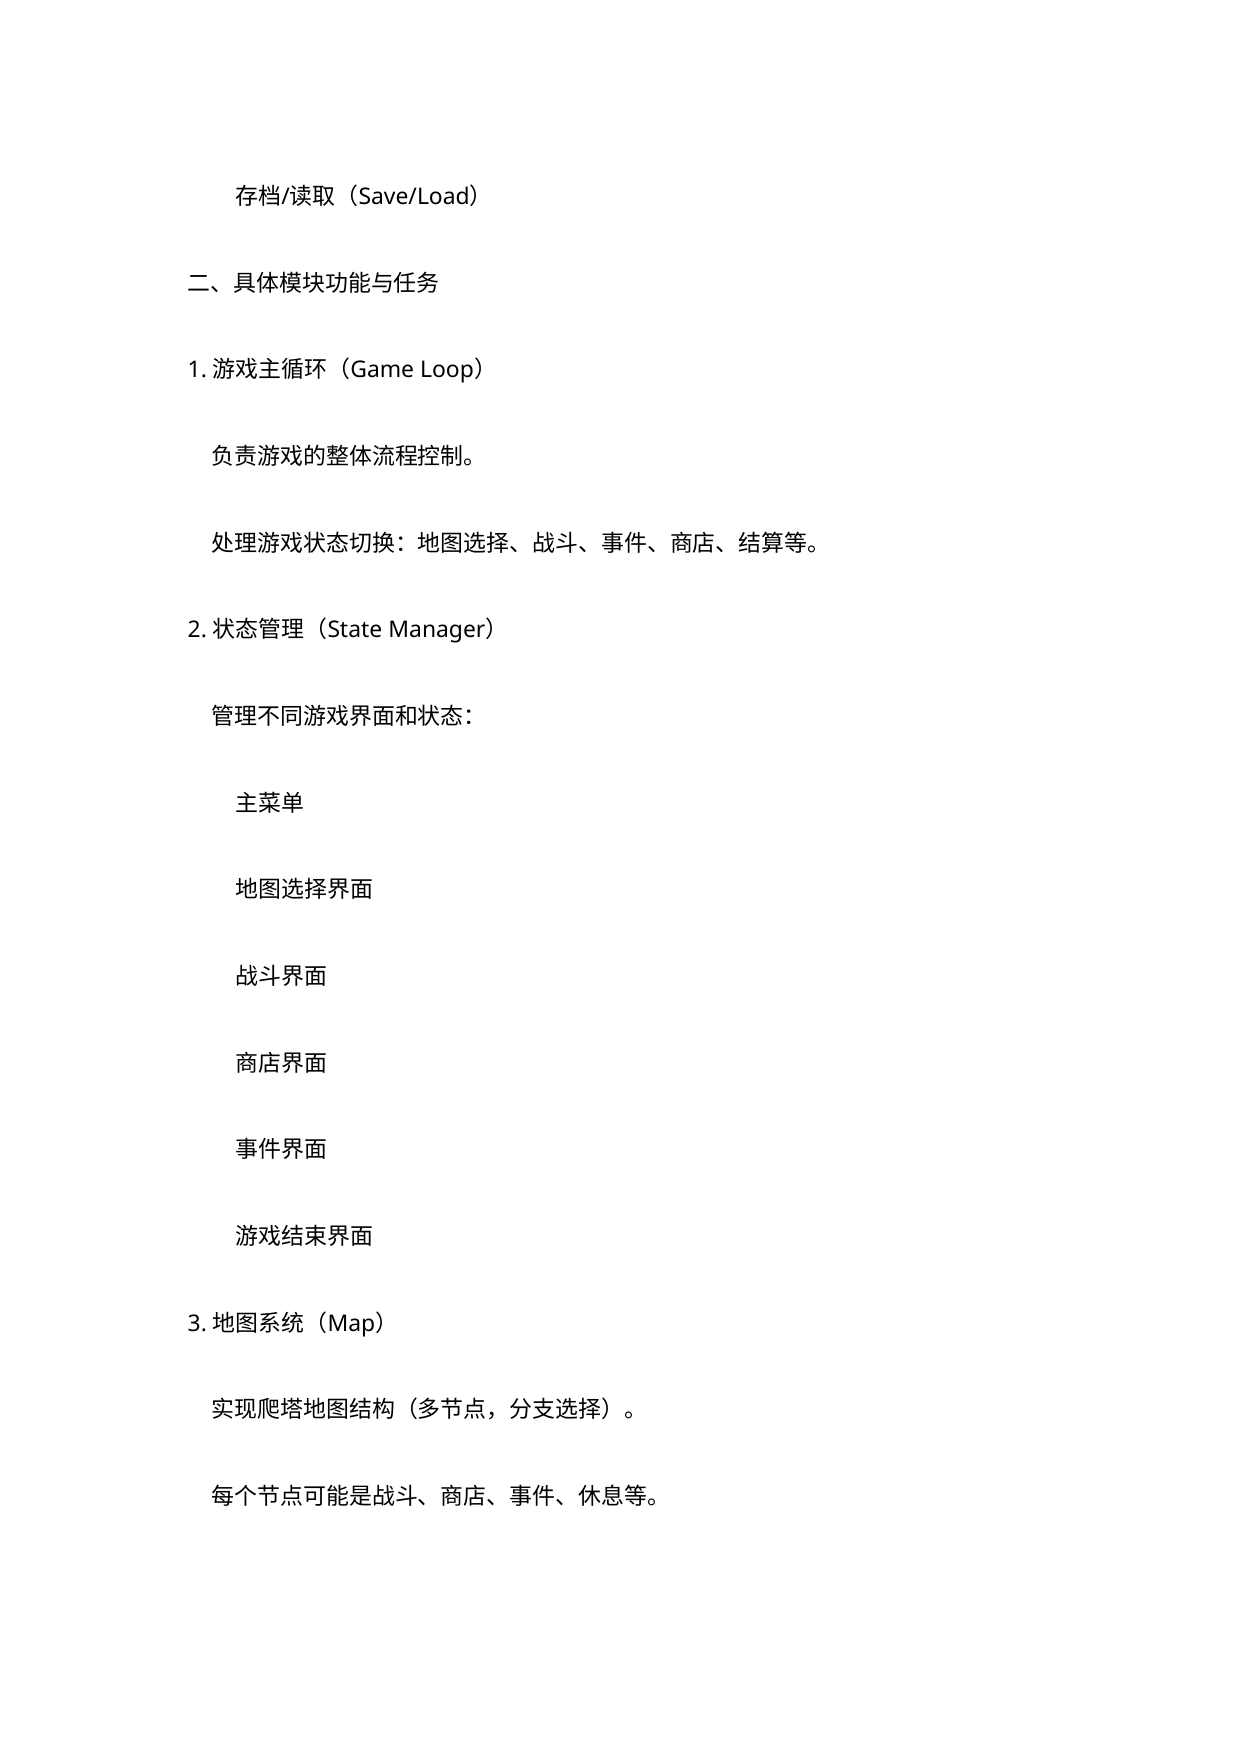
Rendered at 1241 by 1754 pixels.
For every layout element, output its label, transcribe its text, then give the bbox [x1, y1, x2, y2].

text 实现爬塔地图结构（多节点，分支选择）。 [187, 1375, 1053, 1440]
text 存档/读取（Save/Load） [187, 162, 1053, 227]
text 3. 地图系统（Map） [187, 1288, 1053, 1353]
text 负责游戏的整体流程控制。 [187, 422, 1053, 487]
text 商店界面 [187, 1028, 1053, 1093]
text 二、具体模块功能与任务 [187, 249, 1053, 314]
text 主菜单 [187, 768, 1053, 833]
text 2. 状态管理（State Manager） [187, 595, 1053, 660]
text 每个节点可能是战斗、商店、事件、休息等。 [187, 1462, 1053, 1527]
text 1. 游戏主循环（Game Loop） [187, 335, 1053, 400]
text 处理游戏状态切换：地图选择、战斗、事件、商店、结算等。 [187, 508, 1053, 573]
text 战斗界面 [187, 942, 1053, 1007]
text 地图选择界面 [187, 855, 1053, 920]
text 游戏结束界面 [187, 1202, 1053, 1267]
text 管理不同游戏界面和状态： [187, 682, 1053, 747]
text 事件界面 [187, 1115, 1053, 1180]
